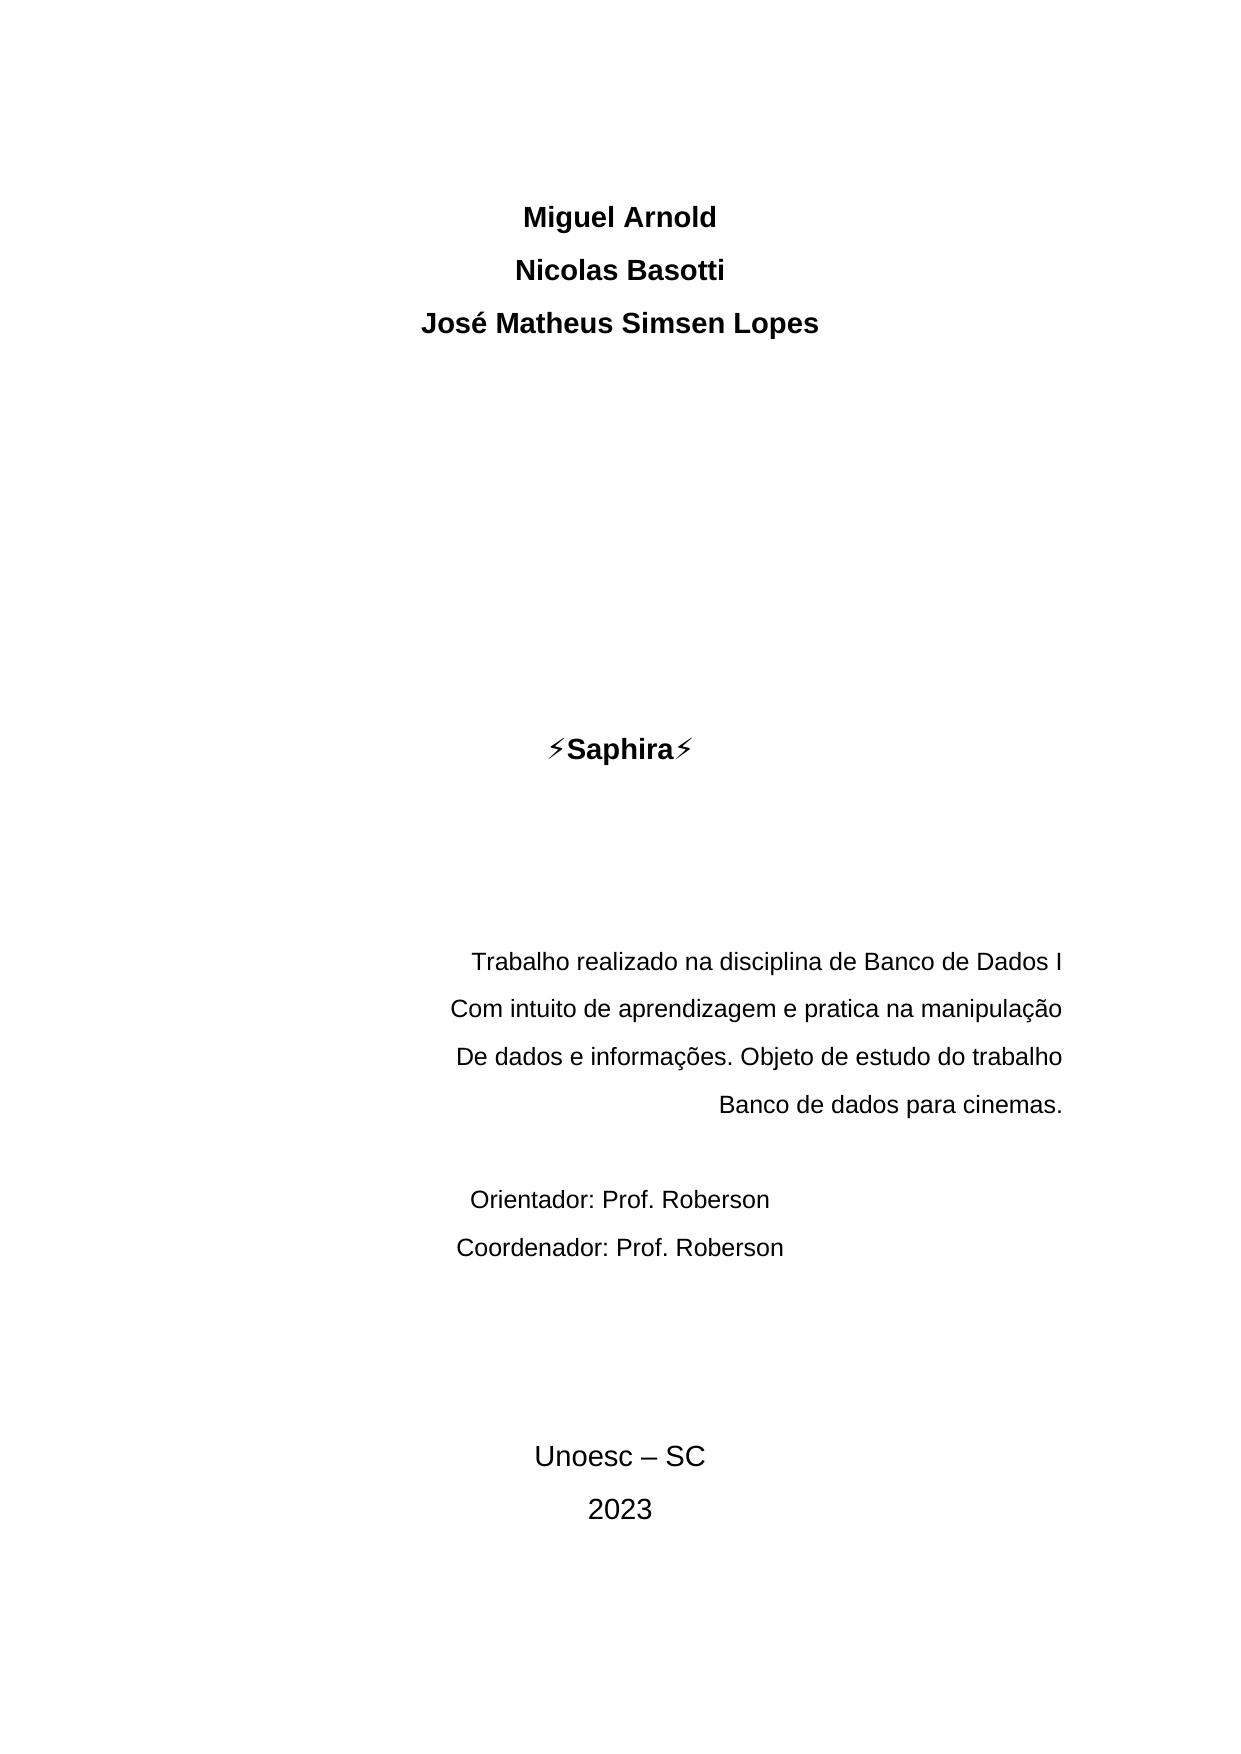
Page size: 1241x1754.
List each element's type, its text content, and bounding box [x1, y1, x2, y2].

text José Matheus Simsen Lopes [177, 306, 1063, 339]
text 2023 [177, 1492, 1063, 1525]
text Saphira [177, 728, 1063, 768]
text Com intuito de aprendizagem e pratica na manipulação [177, 994, 1063, 1023]
text De dados e informações. Objeto de estudo do trabalho [177, 1042, 1063, 1071]
text Miguel Arnold [177, 200, 1063, 234]
text Trabalho realizado na disciplina de Banco de Dados I [177, 946, 1063, 975]
text Unoesc – SC [177, 1439, 1063, 1472]
text Banco de dados para cinemas. [177, 1089, 1063, 1118]
text Coordenador: Prof. Roberson [177, 1233, 1063, 1261]
text Orientador: Prof. Roberson [177, 1185, 1063, 1214]
text Nicolas Basotti [177, 253, 1063, 287]
